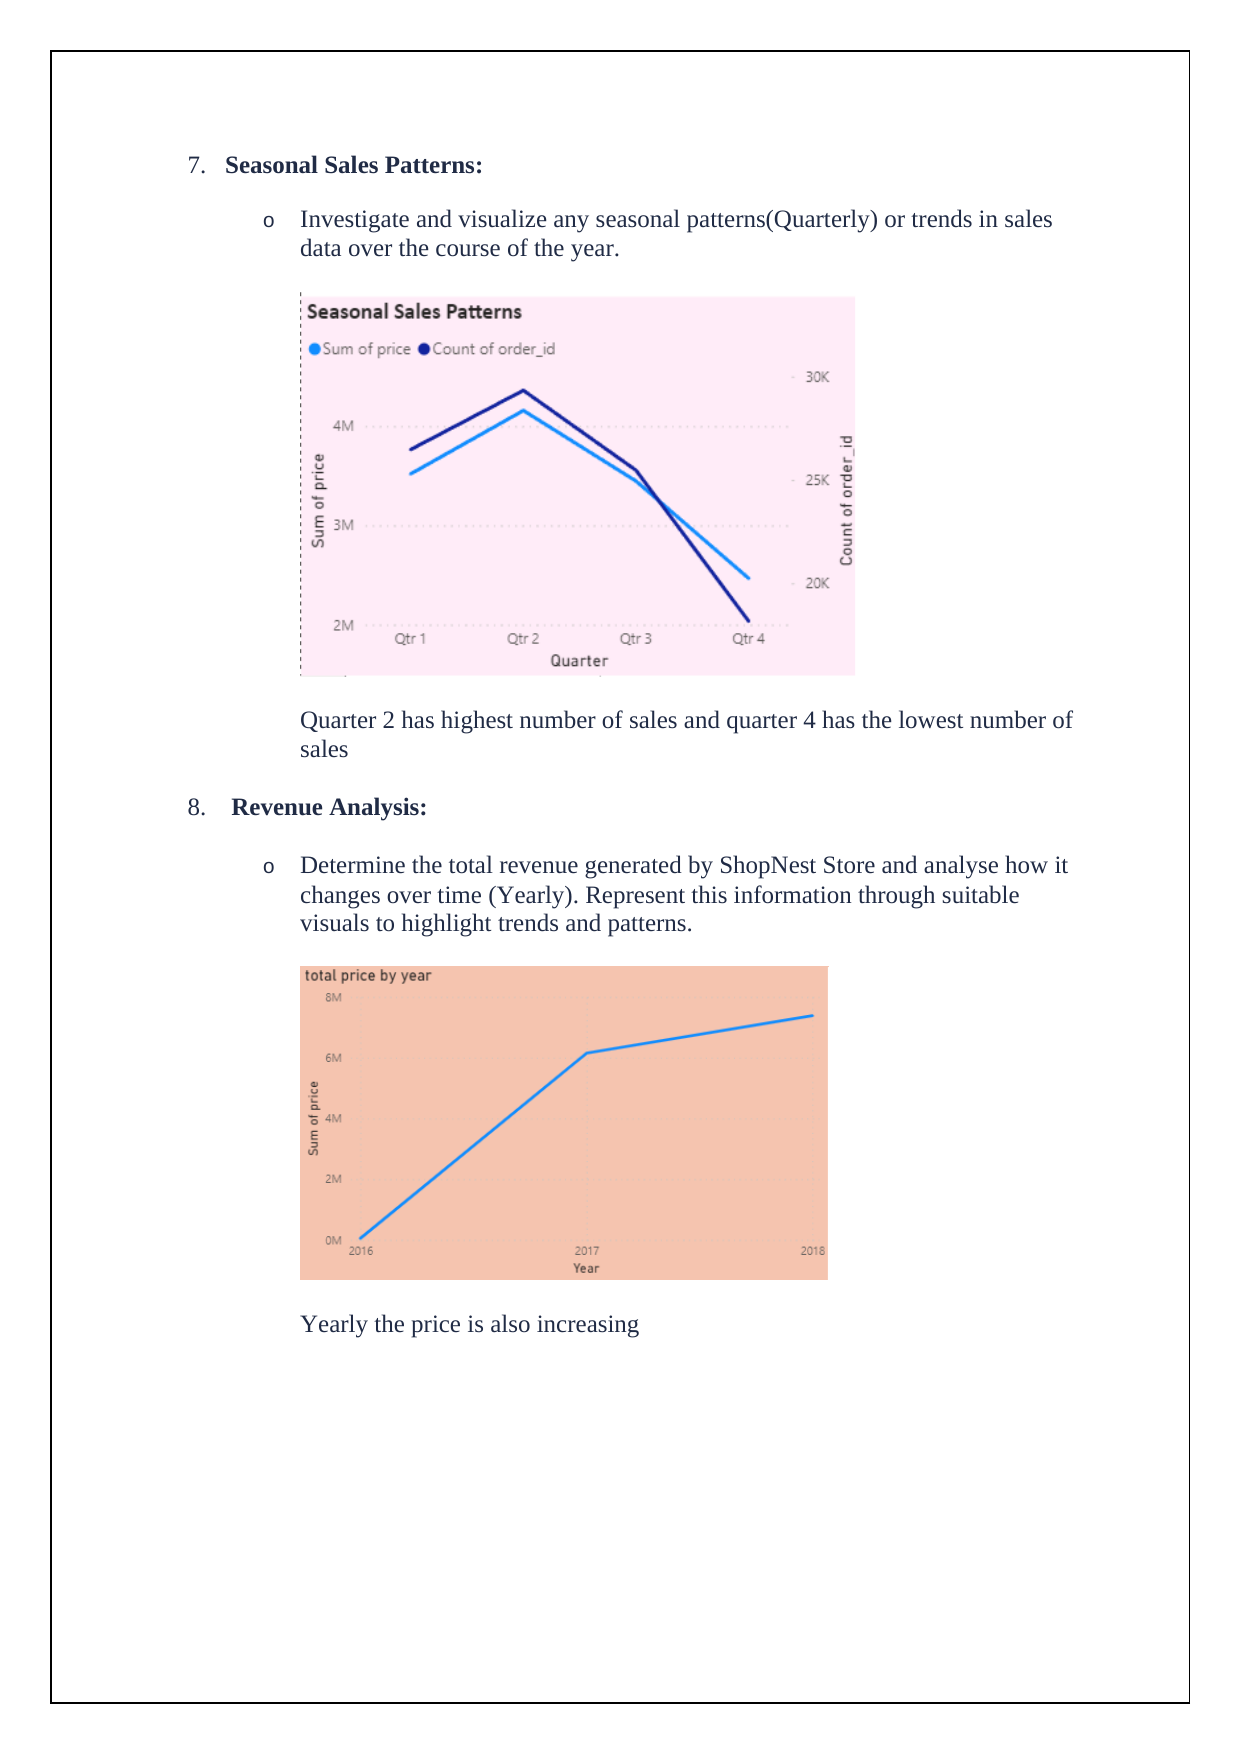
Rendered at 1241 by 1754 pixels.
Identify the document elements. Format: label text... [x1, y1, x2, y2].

list Revenue Analysis: [187, 792, 1090, 821]
list Investigate and visualize any seasonal patterns(Quarterly) or trends in sales data over the course of the year. [262, 204, 1090, 262]
text Yearly the price is also increasing [300, 1309, 1090, 1338]
text Quarter 2 has highest number of sales and quarter 4 has the lowest number of sales [300, 706, 1090, 763]
picture [300, 966, 830, 1280]
list Determine the total revenue generated by ShopNest Store and analyse how it changes over time (Yearly). Represent this information through suitable visuals to highlight trends and patterns. [262, 850, 1090, 937]
picture [300, 291, 856, 677]
list Seasonal Sales Patterns: [187, 150, 1090, 179]
